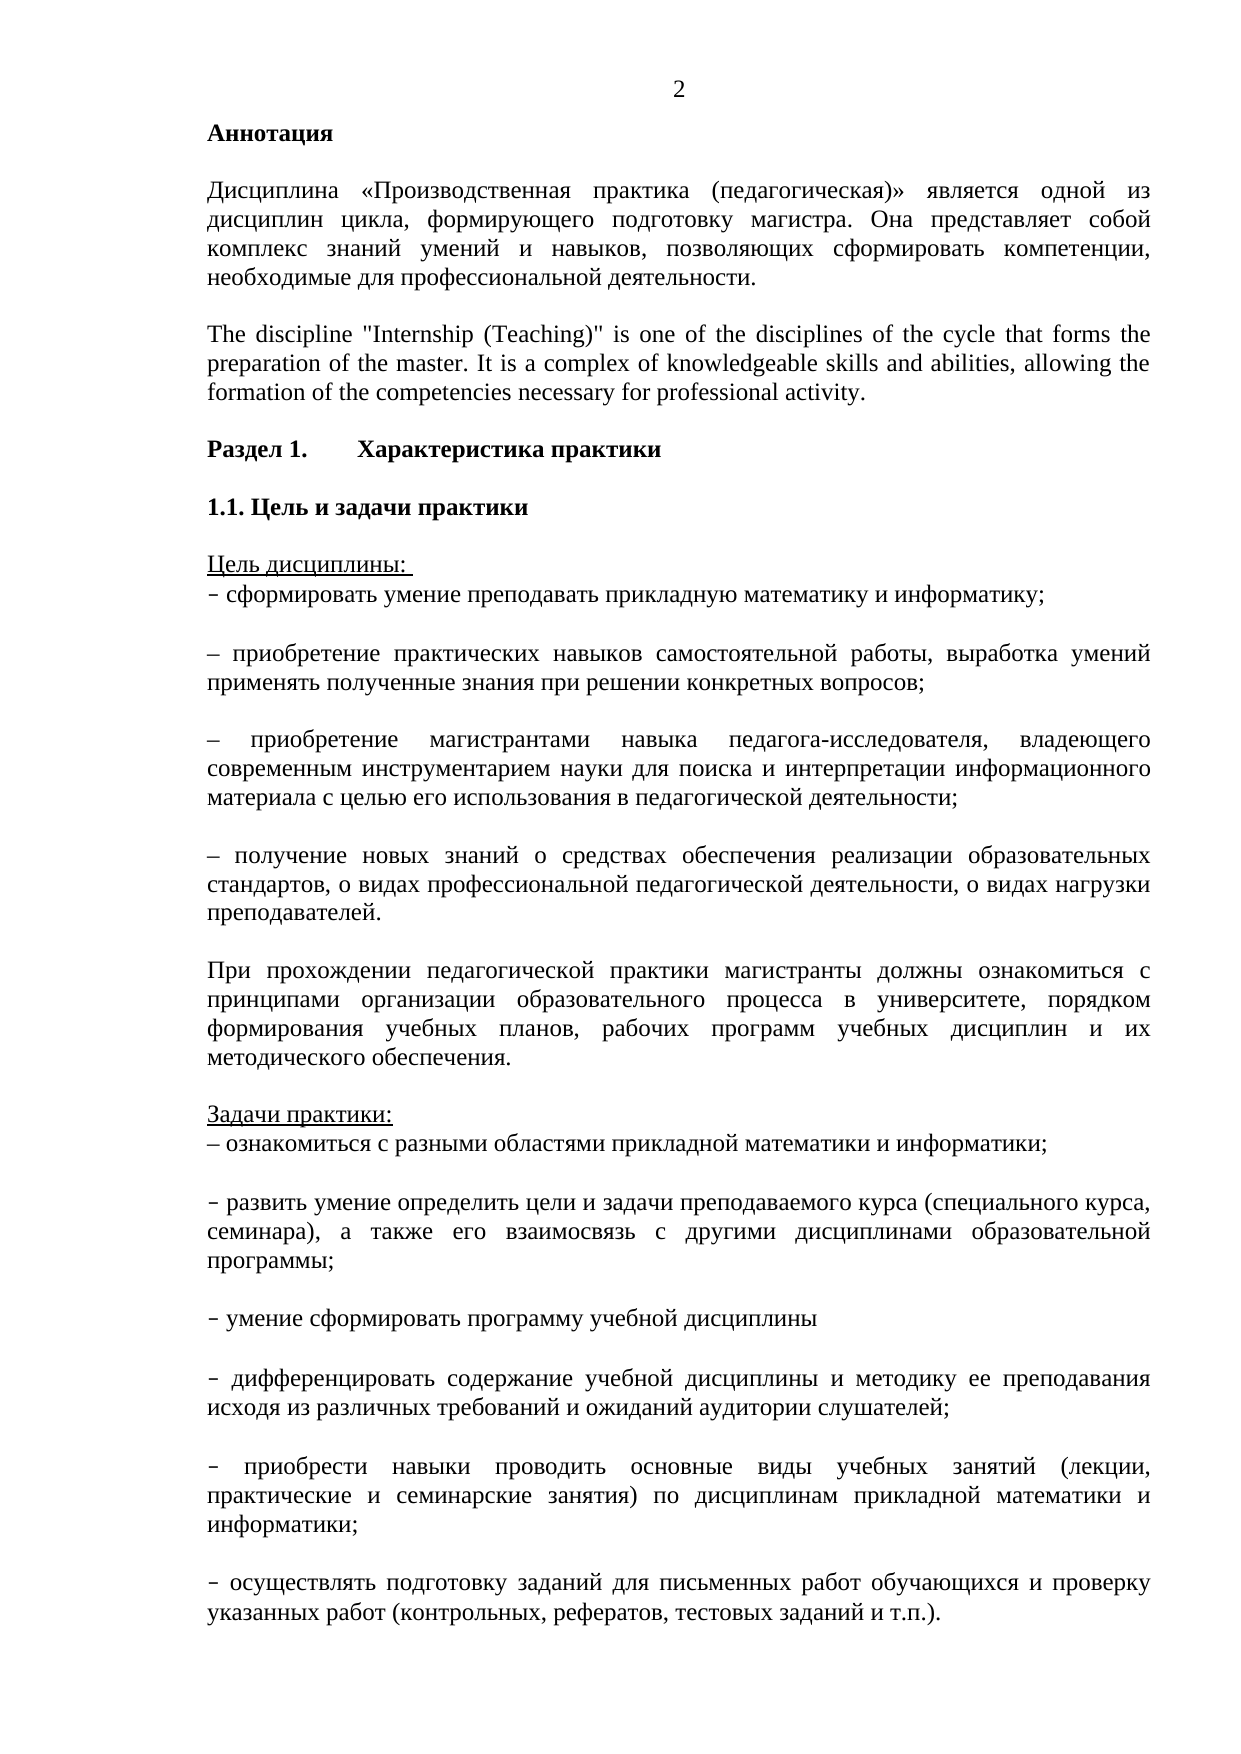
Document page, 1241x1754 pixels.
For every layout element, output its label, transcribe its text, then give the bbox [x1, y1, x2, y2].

text ‒ развить умение определить цели и задачи преподаваемого курса (специального курса, семинара), а также его взаимосвязь с другими дисциплинами образовательной программы; [207, 1186, 1152, 1274]
text ‒ умение сформировать программу учебной дисциплины [207, 1302, 1152, 1333]
text ‒ приобрести навыки проводить основные виды учебных занятий (лекции, практические и семинарские занятия) по дисциплинам прикладной математики и информатики; [207, 1450, 1152, 1538]
text 1.1. Цель и задачи практики [207, 492, 1152, 521]
text – приобретение практических навыков самостоятельной работы, выработка умений применять полученные знания при решении конкретных вопросов; [207, 638, 1152, 695]
text Раздел 1. Характеристика практики [207, 434, 1152, 463]
text При прохождении педагогической практики магистранты должны ознакомиться с принципами организации образовательного процесса в университете, порядком формирования учебных планов, рабочих программ учебных дисциплин и их методического обеспечения. [207, 955, 1152, 1070]
text ‒ дифференцировать содержание учебной дисциплины и методику ее преподавания исходя из различных требований и ожиданий аудитории слушателей; [207, 1362, 1152, 1421]
text ‒ осуществлять подготовку заданий для письменных работ обучающихся и проверку указанных работ (контрольных, рефератов, тестовых заданий и т.п.). [207, 1567, 1152, 1626]
text Цель дисциплины: [207, 549, 1152, 578]
text Аннотация [207, 118, 1152, 147]
text The discipline "Internship (Teaching)" is one of the disciplines of the cycle that forms the preparation of the master. It is a complex of knowledgeable skills and abilities, allowing the formation of the competencies necessary for professional activity. [207, 319, 1152, 406]
text Задачи практики: [207, 1099, 1152, 1128]
text ‒ сформировать умение преподавать прикладную математику и информатику; [207, 578, 1152, 609]
text – приобретение магистрантами навыка педагога-исследователя, владеющего современным инструментарием науки для поиска и интерпретации информационного материала с целью его использования в педагогической деятельности; [207, 724, 1152, 811]
text – ознакомиться с разными областями прикладной математики и информатики; [207, 1128, 1152, 1157]
text Дисциплина «Производственная практика (педагогическая)» является одной из дисциплин цикла, формирующего подготовку магистра. Она представляет собой комплекс знаний умений и навыков, позволяющих сформировать компетенции, необходимые для профессиональной деятельности. [207, 176, 1152, 291]
text – получение новых знаний о средствах обеспечения реализации образовательных стандартов, о видах профессиональной педагогической деятельности, о видах нагрузки преподавателей. [207, 840, 1152, 926]
